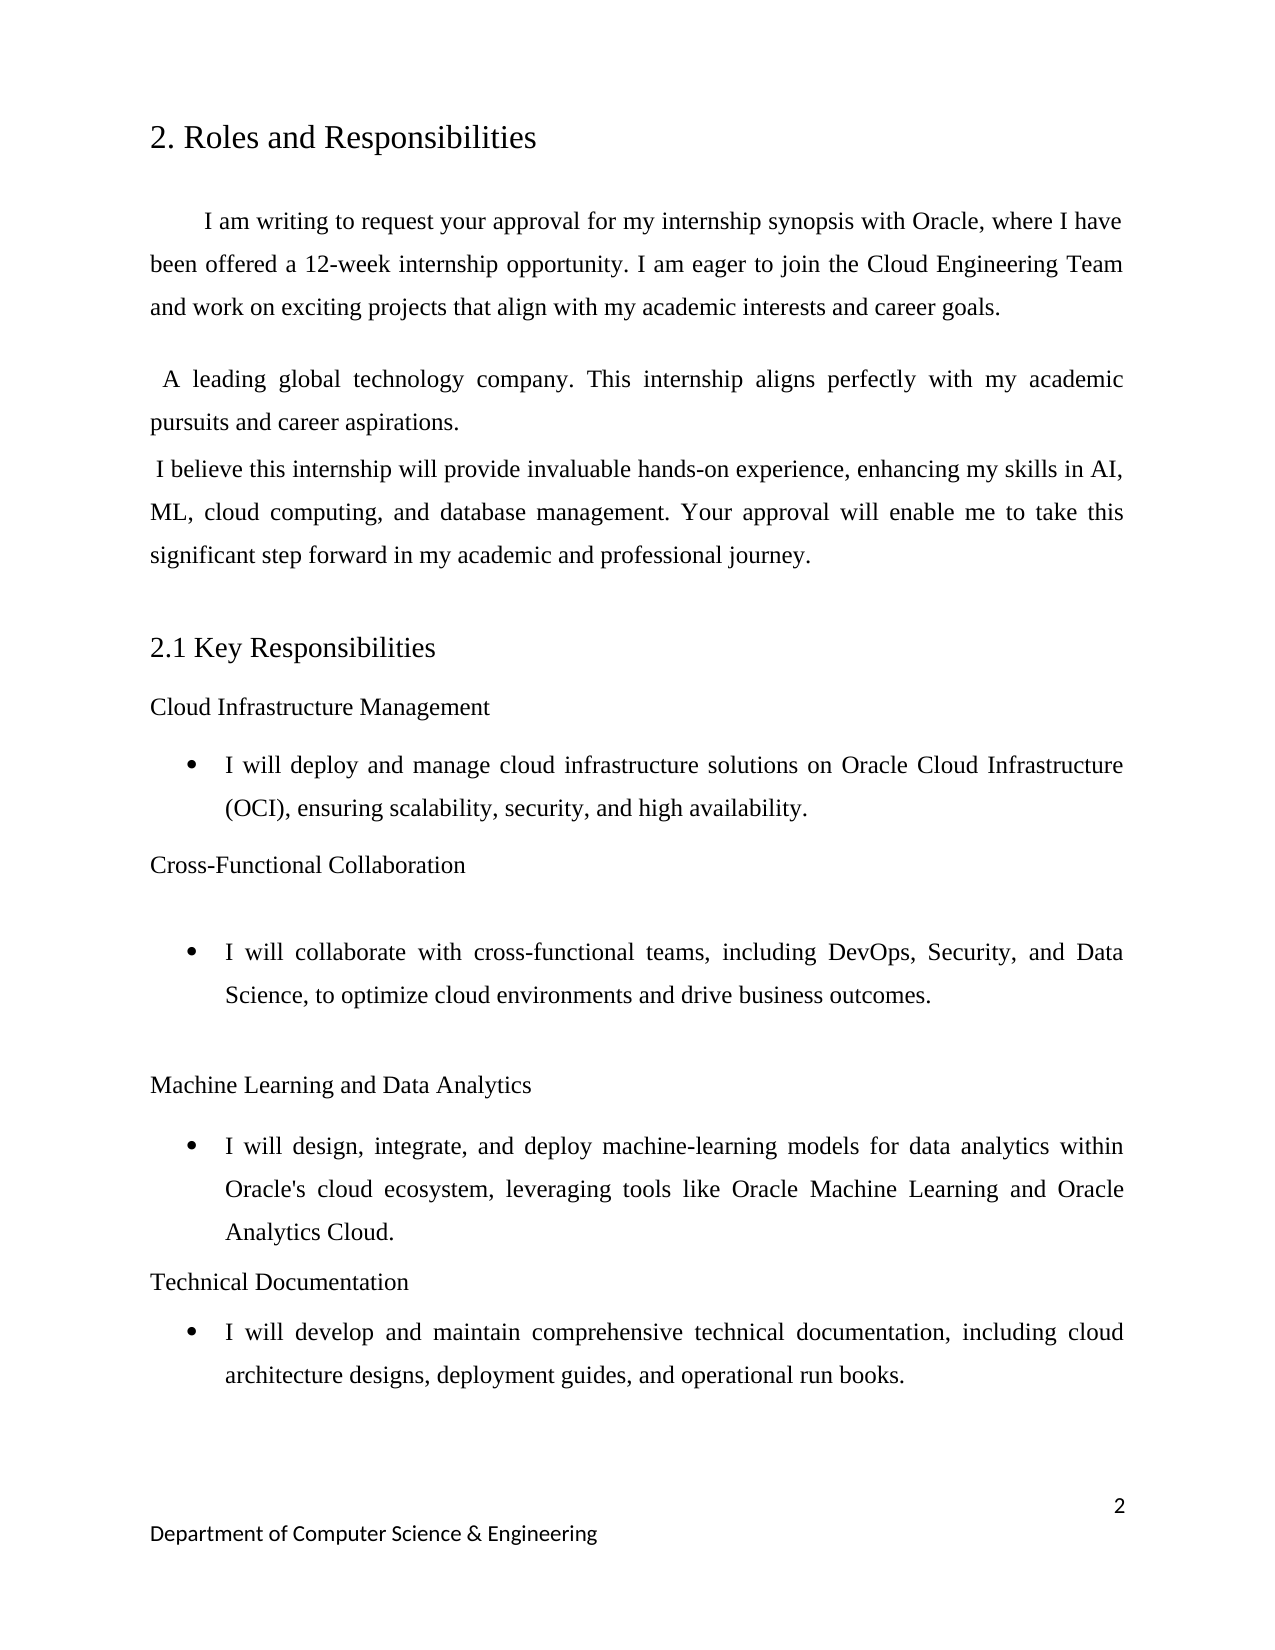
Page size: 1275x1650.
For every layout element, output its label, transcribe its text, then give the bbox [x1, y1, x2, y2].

text Cloud Infrastructure Management [150, 692, 1125, 721]
text I am writing to request your approval for my internship synopsis with Oracle, where I have been offered a 12-week internship opportunity. I am eager to join the Cloud Engineering Team and work on exciting projects that align with my academic interests and career goals. [150, 180, 1125, 321]
text A leading global technology company. This internship aligns perfectly with my academic pursuits and career aspirations. [150, 364, 1125, 436]
list I will deploy and manage cloud infrastructure solutions on Oracle Cloud Infrastructure (OCI), ensuring scalability, security, and high availability. [187, 750, 1125, 822]
list I will collaborate with cross-functional teams, including DevOps, Security, and Data Science, to optimize cloud environments and drive business outcomes. [187, 937, 1125, 1009]
text Cross-Functional Collaboration [150, 851, 1125, 879]
text I believe this internship will provide invaluable hands-on experience, enhancing my skills in AI, ML, cloud computing, and database management. Your approval will enable me to take this significant step forward in my academic and professional journey. [150, 454, 1125, 569]
text Technical Documentation [150, 1267, 1125, 1296]
text Machine Learning and Data Analytics [150, 1070, 1125, 1098]
list I will design, integrate, and deploy machine-learning models for data analytics within Oracle's cloud ecosystem, leveraging tools like Oracle Machine Learning and Oracle Analytics Cloud. [187, 1131, 1125, 1246]
text 2.1 Key Responsibilities [150, 630, 1125, 663]
list I will develop and maintain comprehensive technical documentation, including cloud architecture designs, deployment guides, and operational run books. [187, 1317, 1125, 1389]
text 2. Roles and Responsibilities [150, 117, 1125, 156]
